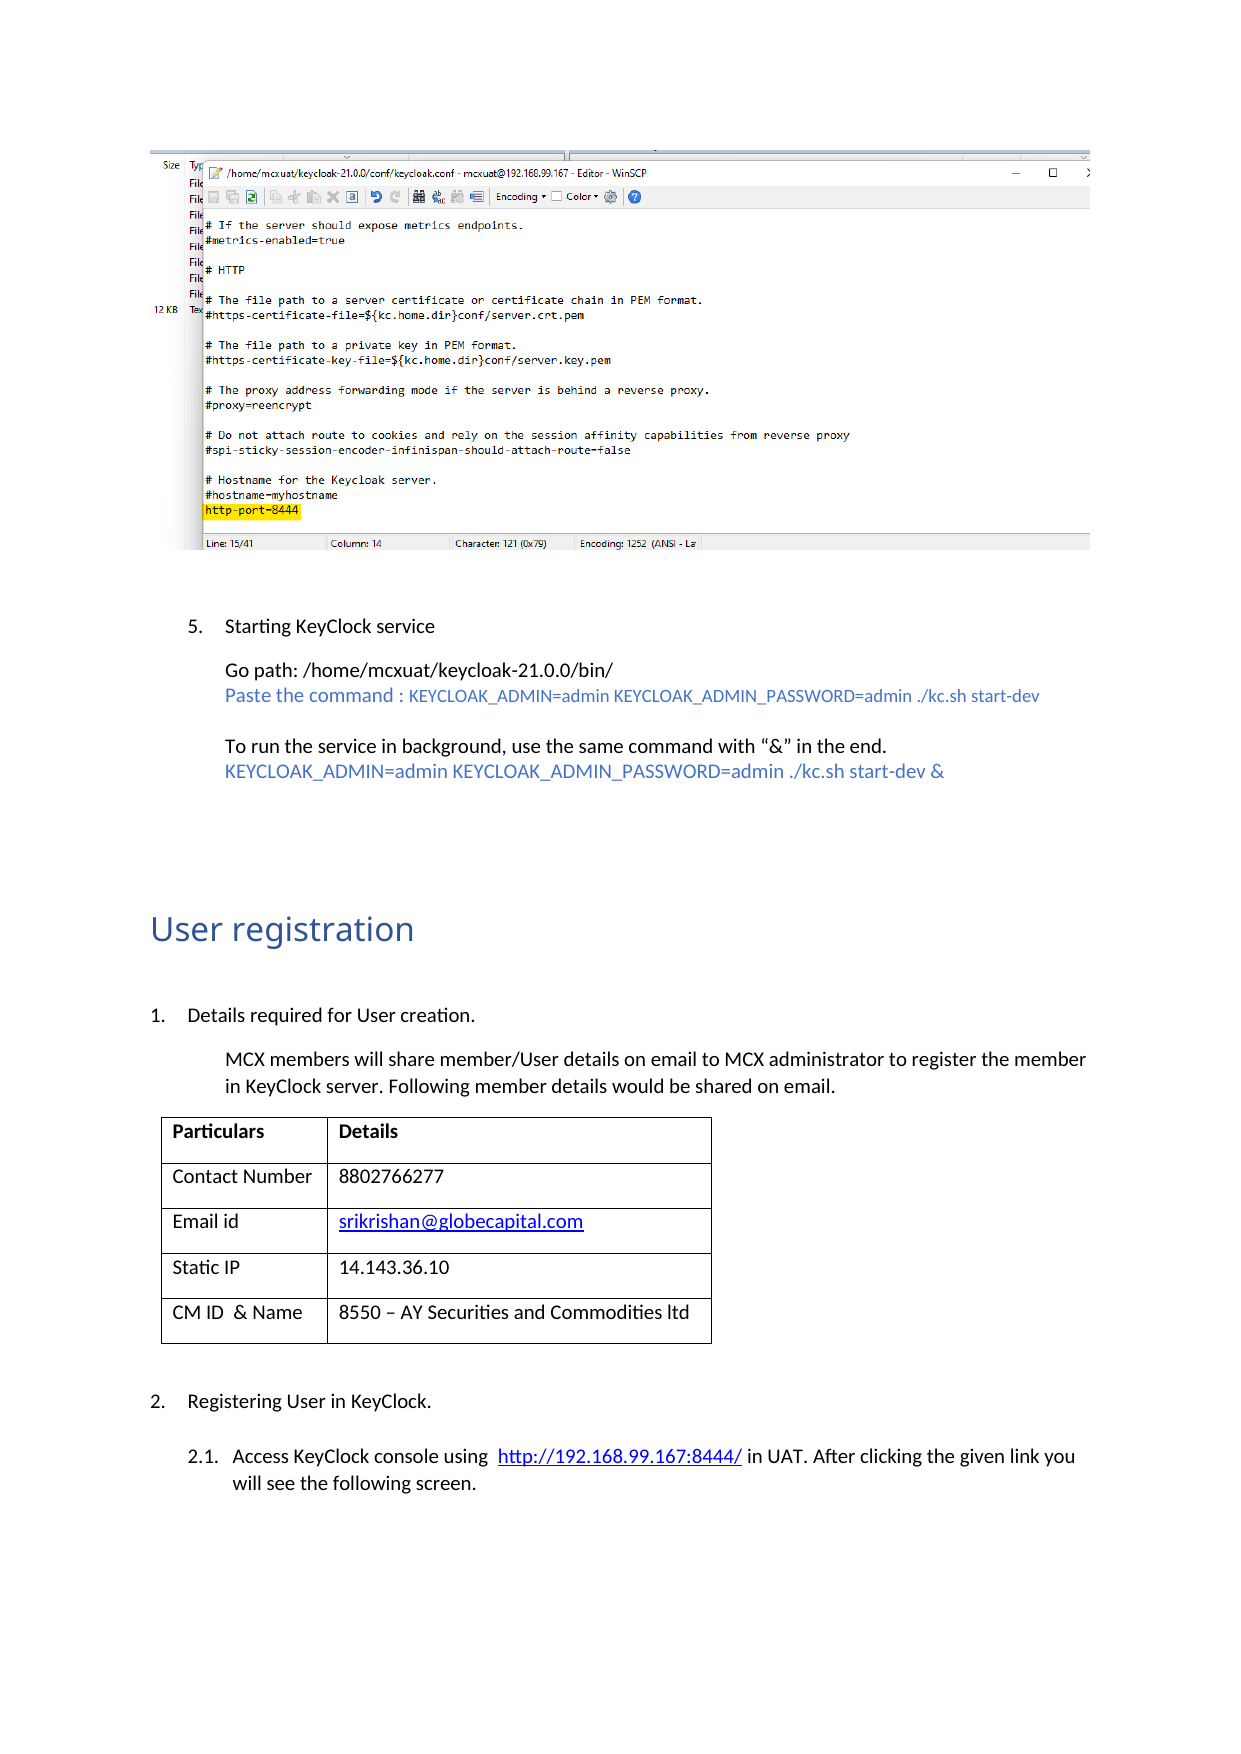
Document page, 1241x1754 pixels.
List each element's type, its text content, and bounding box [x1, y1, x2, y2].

table_cell 14.143.36.10 [328, 1254, 711, 1298]
table_header Details [328, 1118, 711, 1162]
table_cell Email id [162, 1209, 327, 1253]
text Go path: /home/mcxuat/keycloak-21.0.0/bin/ [150, 657, 1090, 682]
table_header Particulars [162, 1118, 327, 1162]
picture [150, 150, 1091, 550]
text MCX members will share member/User details on email to MCX administrator to register the member in KeyClock server. Following member details would be shared on email. [225, 1046, 1090, 1099]
table_cell 8550 – AY Securities and Commodities ltd [328, 1299, 711, 1343]
table_cell srikrishan@globecapital.com [328, 1209, 711, 1253]
text To run the service in background, use the same command with “&” in the end. [150, 733, 1090, 759]
list Starting KeyClock service [187, 613, 1090, 638]
list Registering User in KeyClock. [150, 1388, 1090, 1414]
table_cell Static IP [162, 1254, 327, 1298]
table_cell CM ID & Name [162, 1299, 327, 1343]
list Access KeyClock console using http://192.168.99.167:8444/ in UAT. After clicking the given link you will see the following screen. [187, 1443, 1090, 1496]
text KEYCLOAK_ADMIN=admin KEYCLOAK_ADMIN_PASSWORD=admin ./kc.sh start-dev & [150, 759, 1090, 784]
subtitle User registration [150, 906, 1090, 951]
list Details required for User creation. [150, 1002, 1090, 1027]
table_cell Contact Number [162, 1164, 327, 1208]
text Paste the command : KEYCLOAK_ADMIN=admin KEYCLOAK_ADMIN_PASSWORD=admin ./kc.sh start-dev [150, 682, 1090, 708]
table_cell 8802766277 [328, 1164, 711, 1208]
